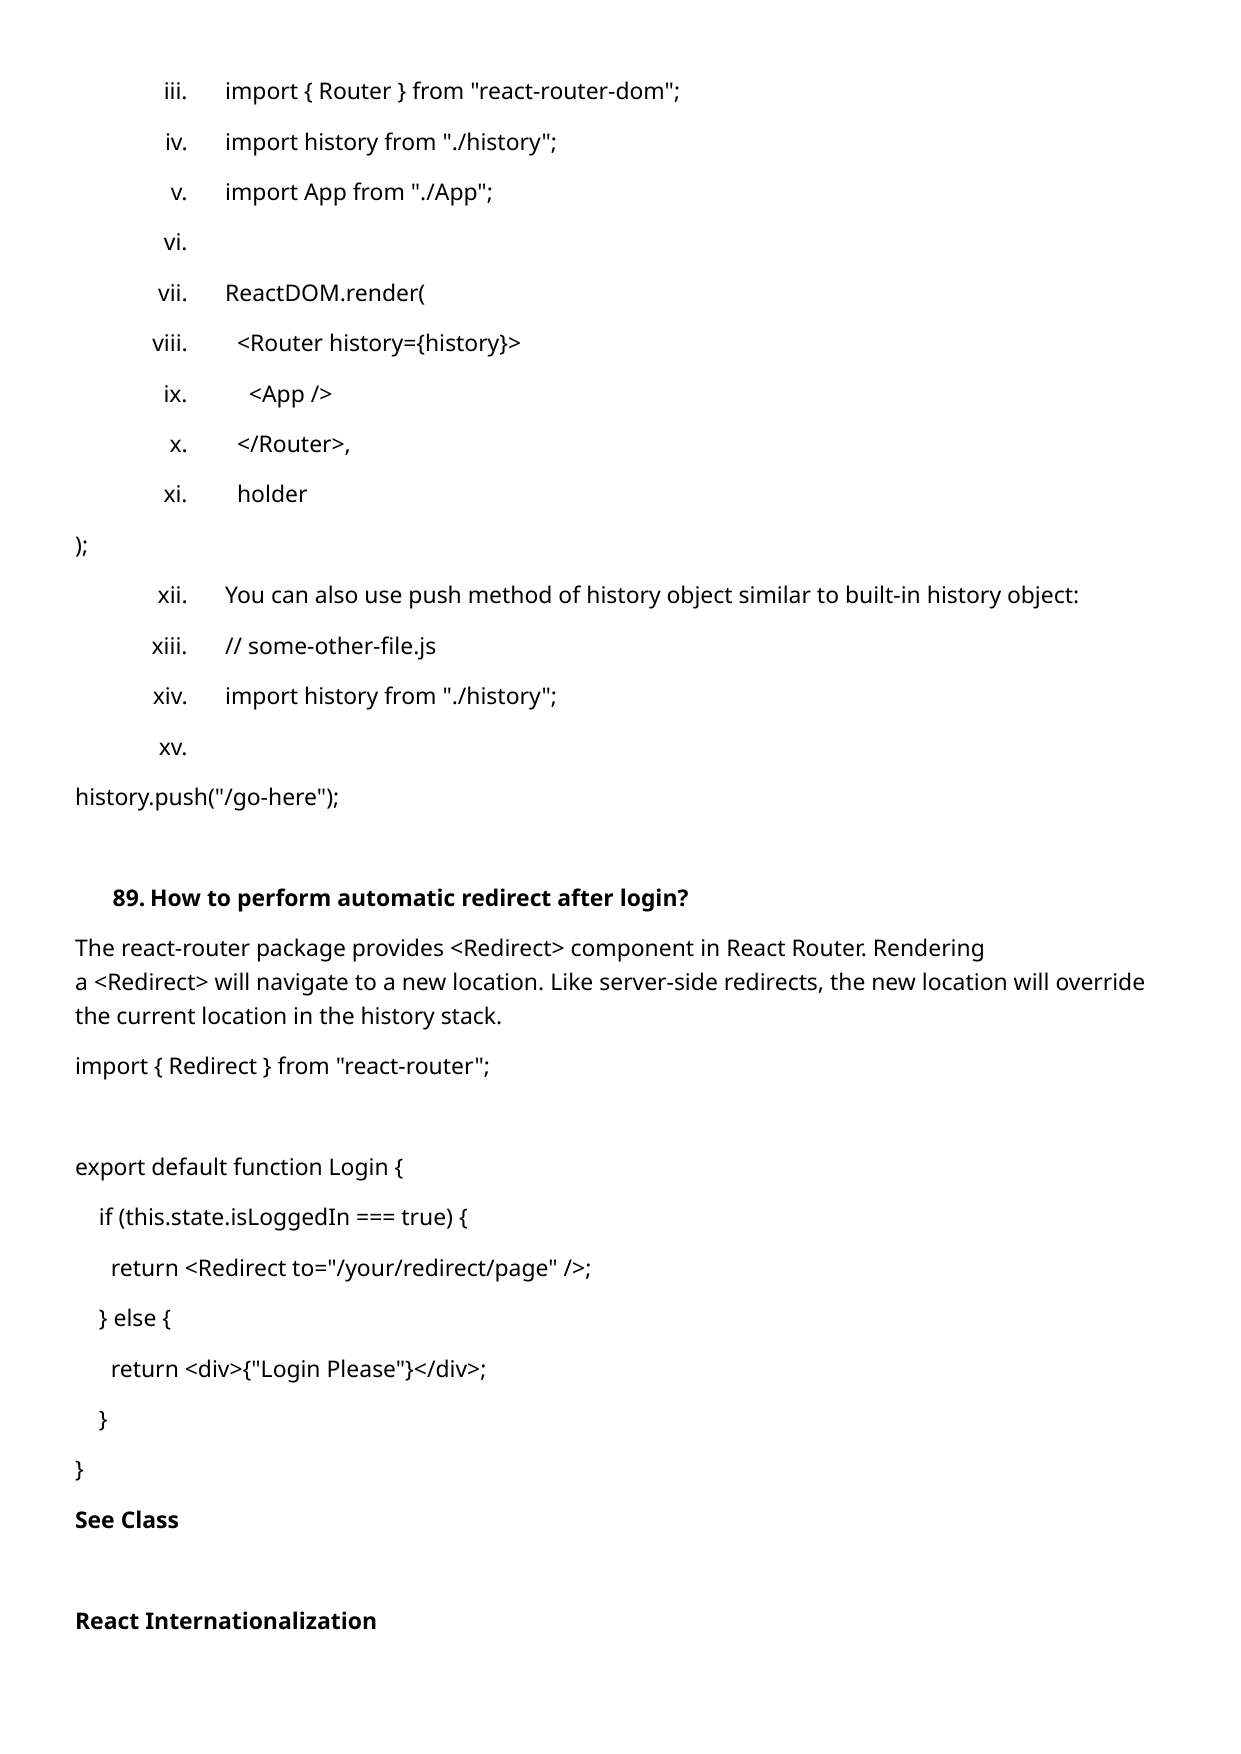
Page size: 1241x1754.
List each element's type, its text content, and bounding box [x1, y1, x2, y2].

list // some-other-file.js [187, 629, 1165, 661]
text export default function Login { [75, 1151, 1165, 1182]
list import App from "./App"; [187, 176, 1165, 207]
list holder [187, 478, 1165, 509]
text See Class [75, 1504, 1165, 1535]
text } else { [75, 1302, 1165, 1333]
list import history from "./history"; [187, 680, 1165, 711]
list <Router history={history}> [187, 327, 1165, 358]
list </Router>, [187, 428, 1165, 459]
text The react-router package provides <Redirect> component in React Router. Rendering a <Redirect> will navigate to a new location. Like server-side redirects, the new location will override the current location in the history stack. [75, 932, 1165, 1031]
text React Internationalization [75, 1604, 1165, 1636]
text ); [75, 529, 1165, 560]
list import history from "./history"; [187, 125, 1165, 157]
text if (this.state.isLoggedIn === true) { [75, 1201, 1165, 1232]
list You can also use push method of history object similar to built-in history object: [187, 579, 1165, 610]
list import { Router } from "react-router-dom"; [187, 75, 1165, 106]
text return <Redirect to="/your/redirect/page" />; [75, 1252, 1165, 1283]
text history.push("/go-here"); [75, 781, 1165, 812]
list ReactDOM.render( [187, 277, 1165, 308]
list How to perform automatic redirect after login? [112, 882, 1165, 913]
text import { Redirect } from "react-router"; [75, 1050, 1165, 1081]
text } [75, 1403, 1165, 1434]
text return <div>{"Login Please"}</div>; [75, 1352, 1165, 1384]
text } [75, 1453, 1165, 1484]
list <App /> [187, 377, 1165, 409]
